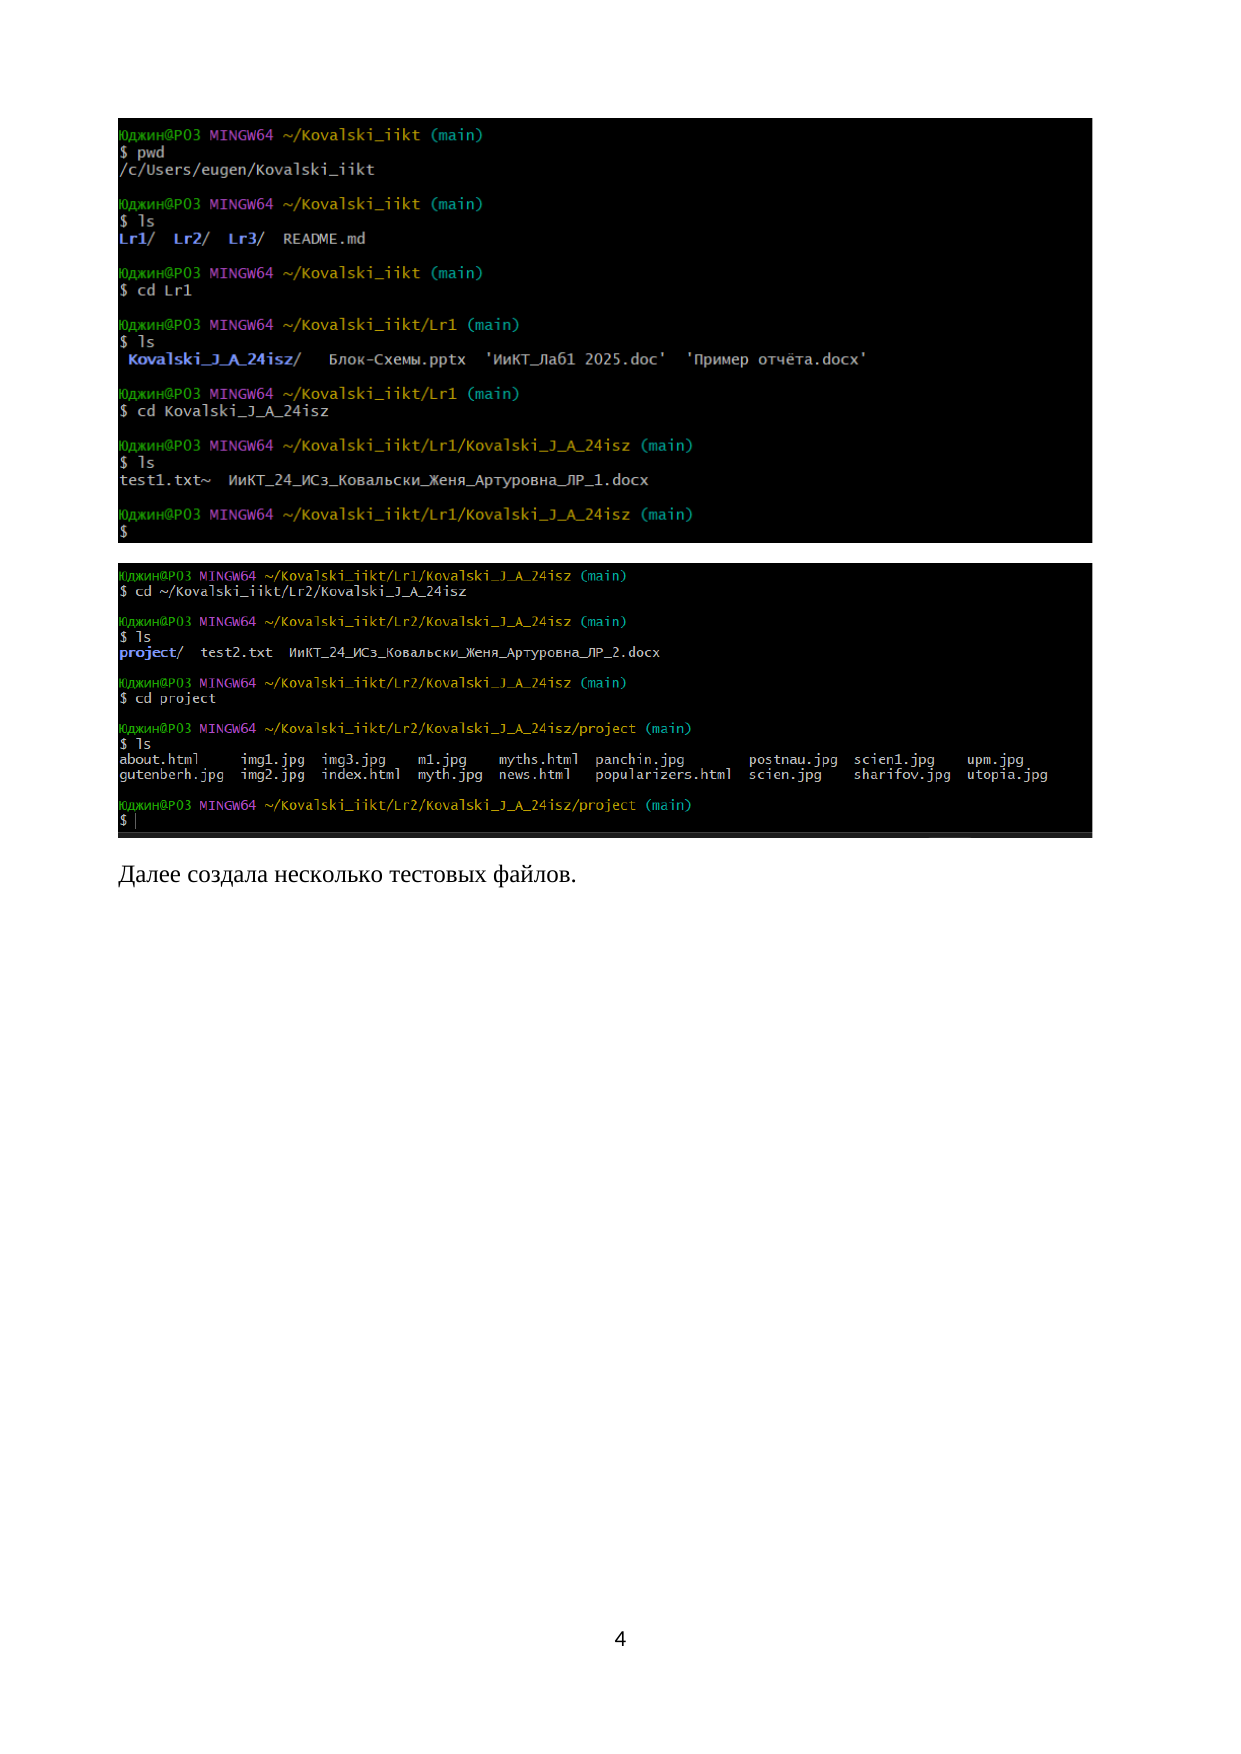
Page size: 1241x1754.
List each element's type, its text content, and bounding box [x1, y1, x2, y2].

picture [118, 563, 1093, 838]
text Далее создала несколько тестовых файлов. [118, 859, 1152, 888]
picture [118, 118, 1093, 543]
